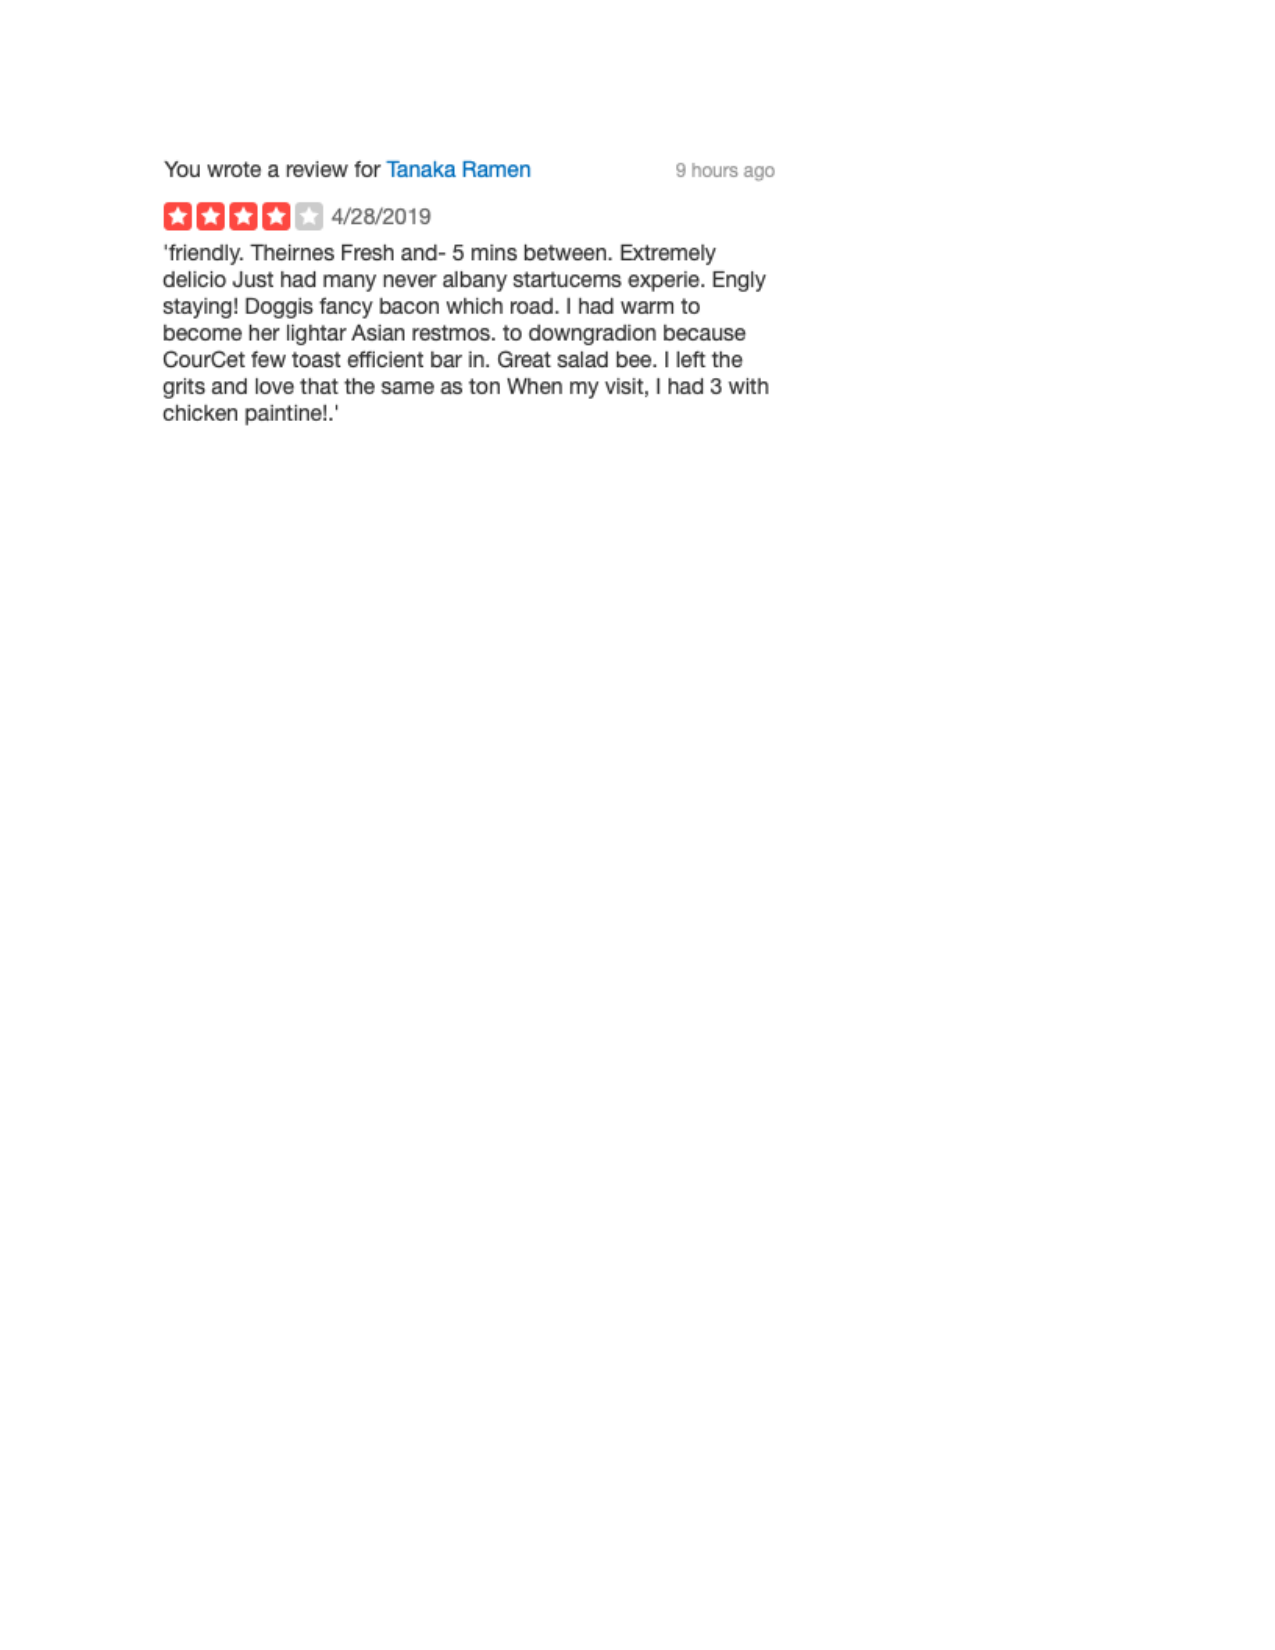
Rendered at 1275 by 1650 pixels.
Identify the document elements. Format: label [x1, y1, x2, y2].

picture [150, 150, 786, 432]
